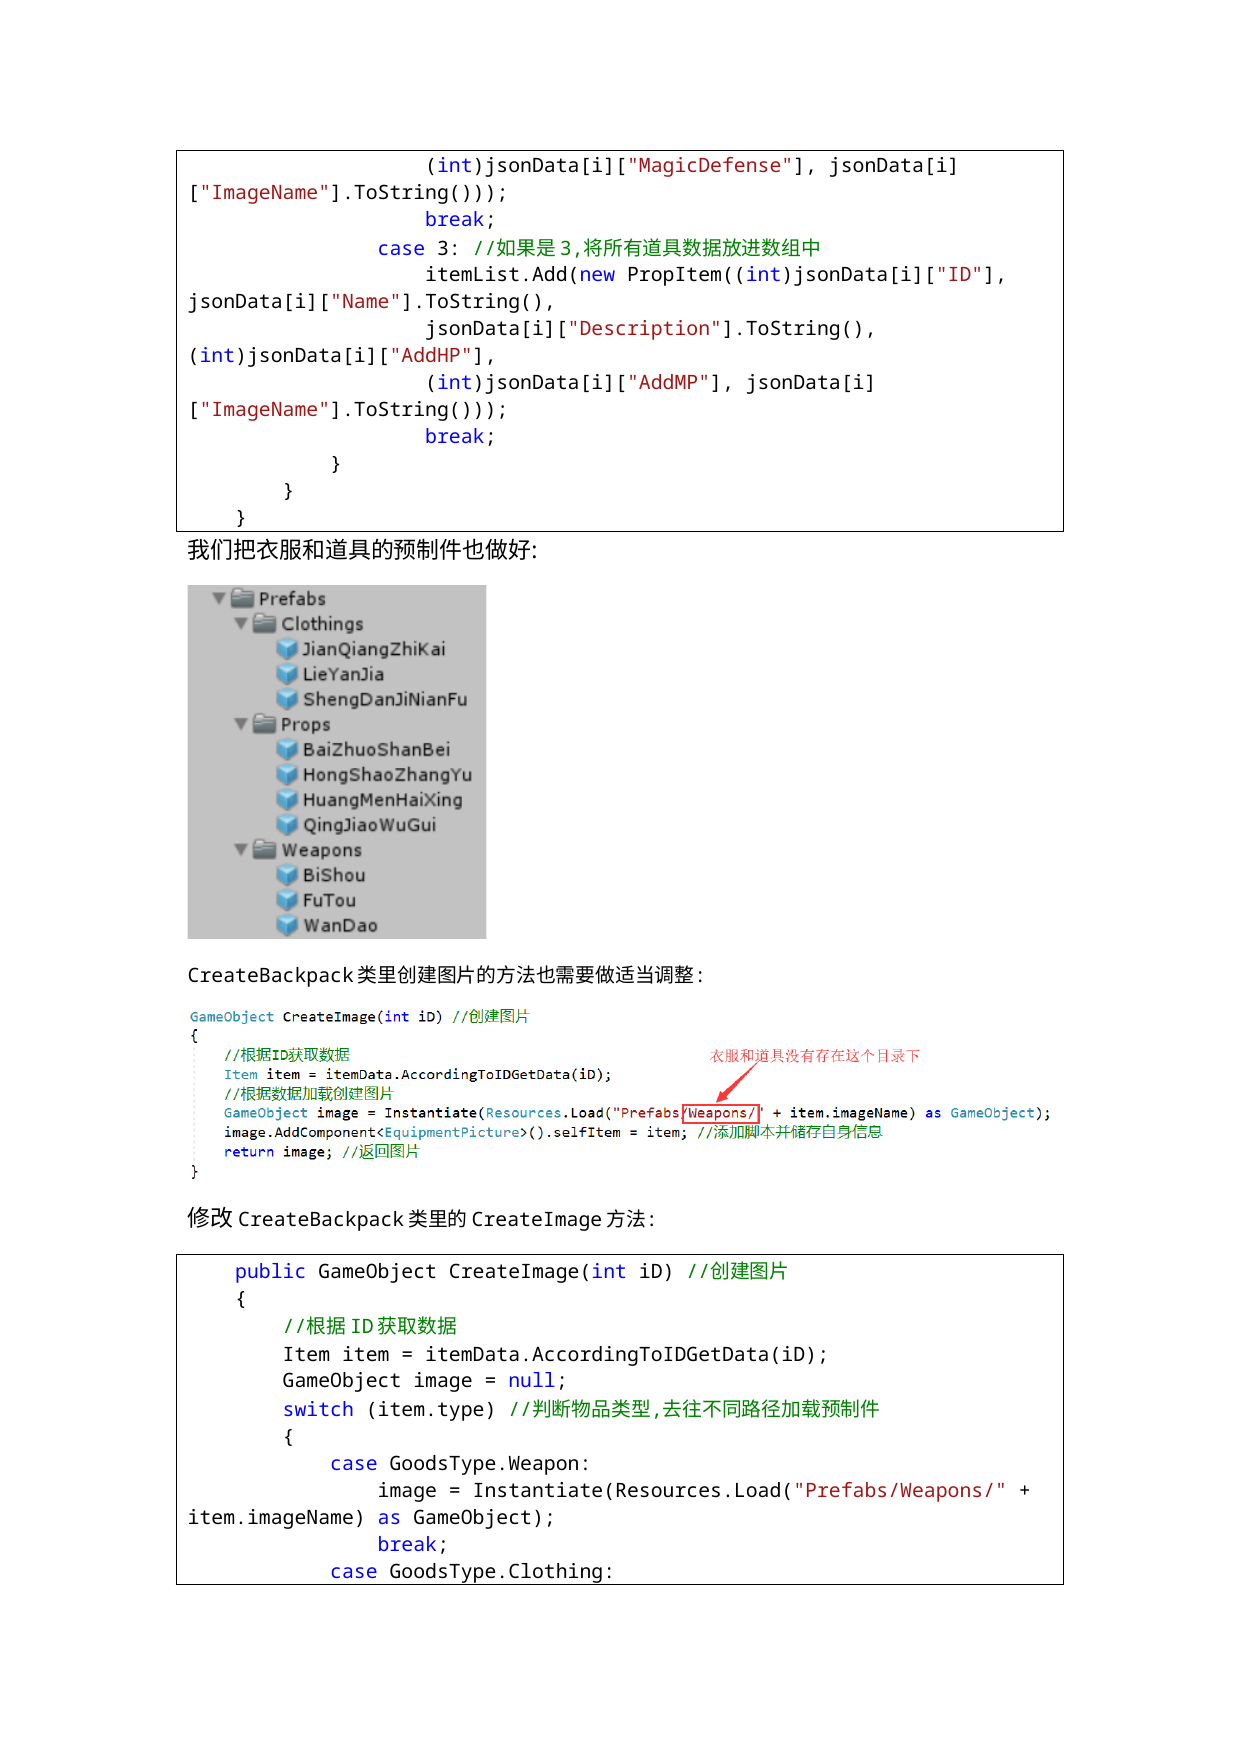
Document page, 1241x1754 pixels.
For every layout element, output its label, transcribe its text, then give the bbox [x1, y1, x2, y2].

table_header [177, 151, 1063, 531]
picture [187, 585, 487, 939]
text 修改CreateBackpack类里的CreateImage方法: [187, 1200, 1053, 1233]
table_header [177, 1255, 1063, 1584]
text 我们把衣服和道具的预制件也做好: [187, 532, 1053, 565]
picture [187, 1008, 1053, 1180]
text CreateBackpack类里创建图片的方法也需要做适当调整: [187, 959, 1053, 988]
